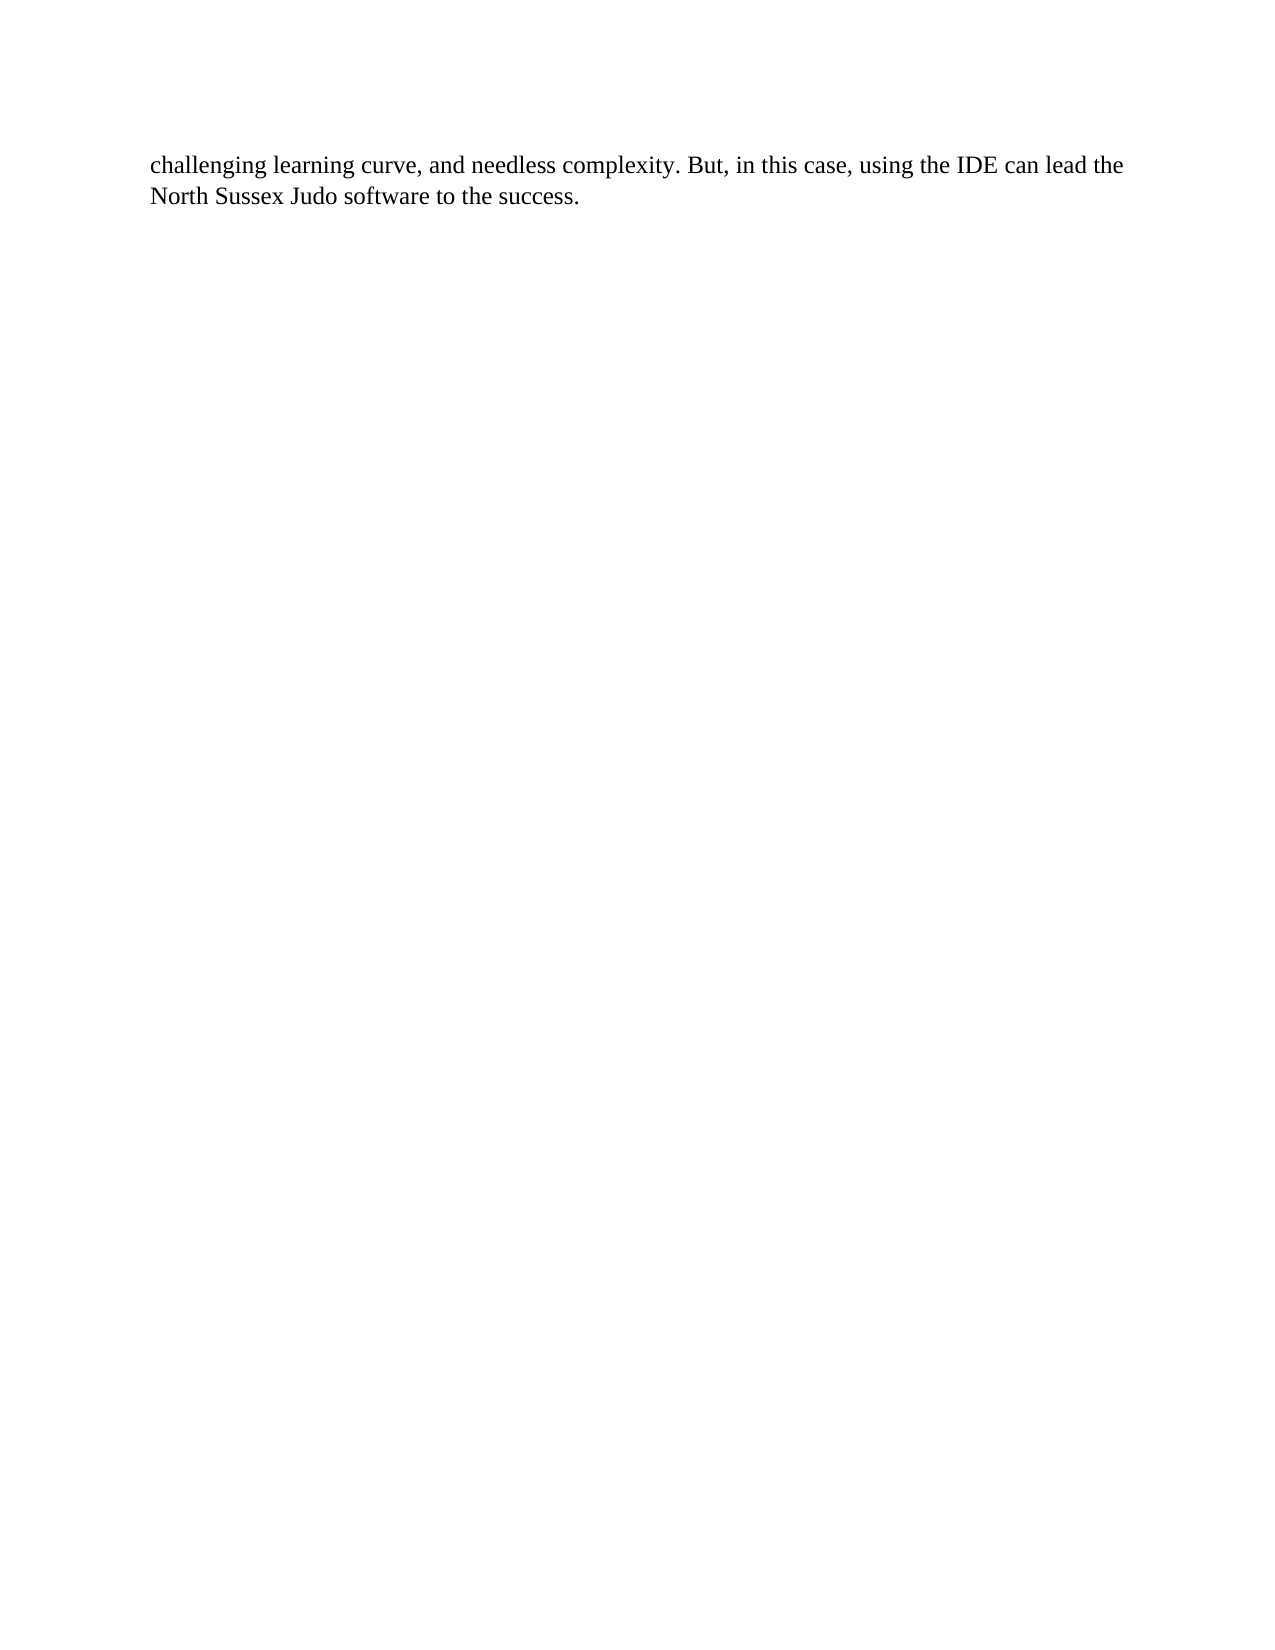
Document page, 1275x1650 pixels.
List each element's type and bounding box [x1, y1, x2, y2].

text [150, 150, 1125, 210]
